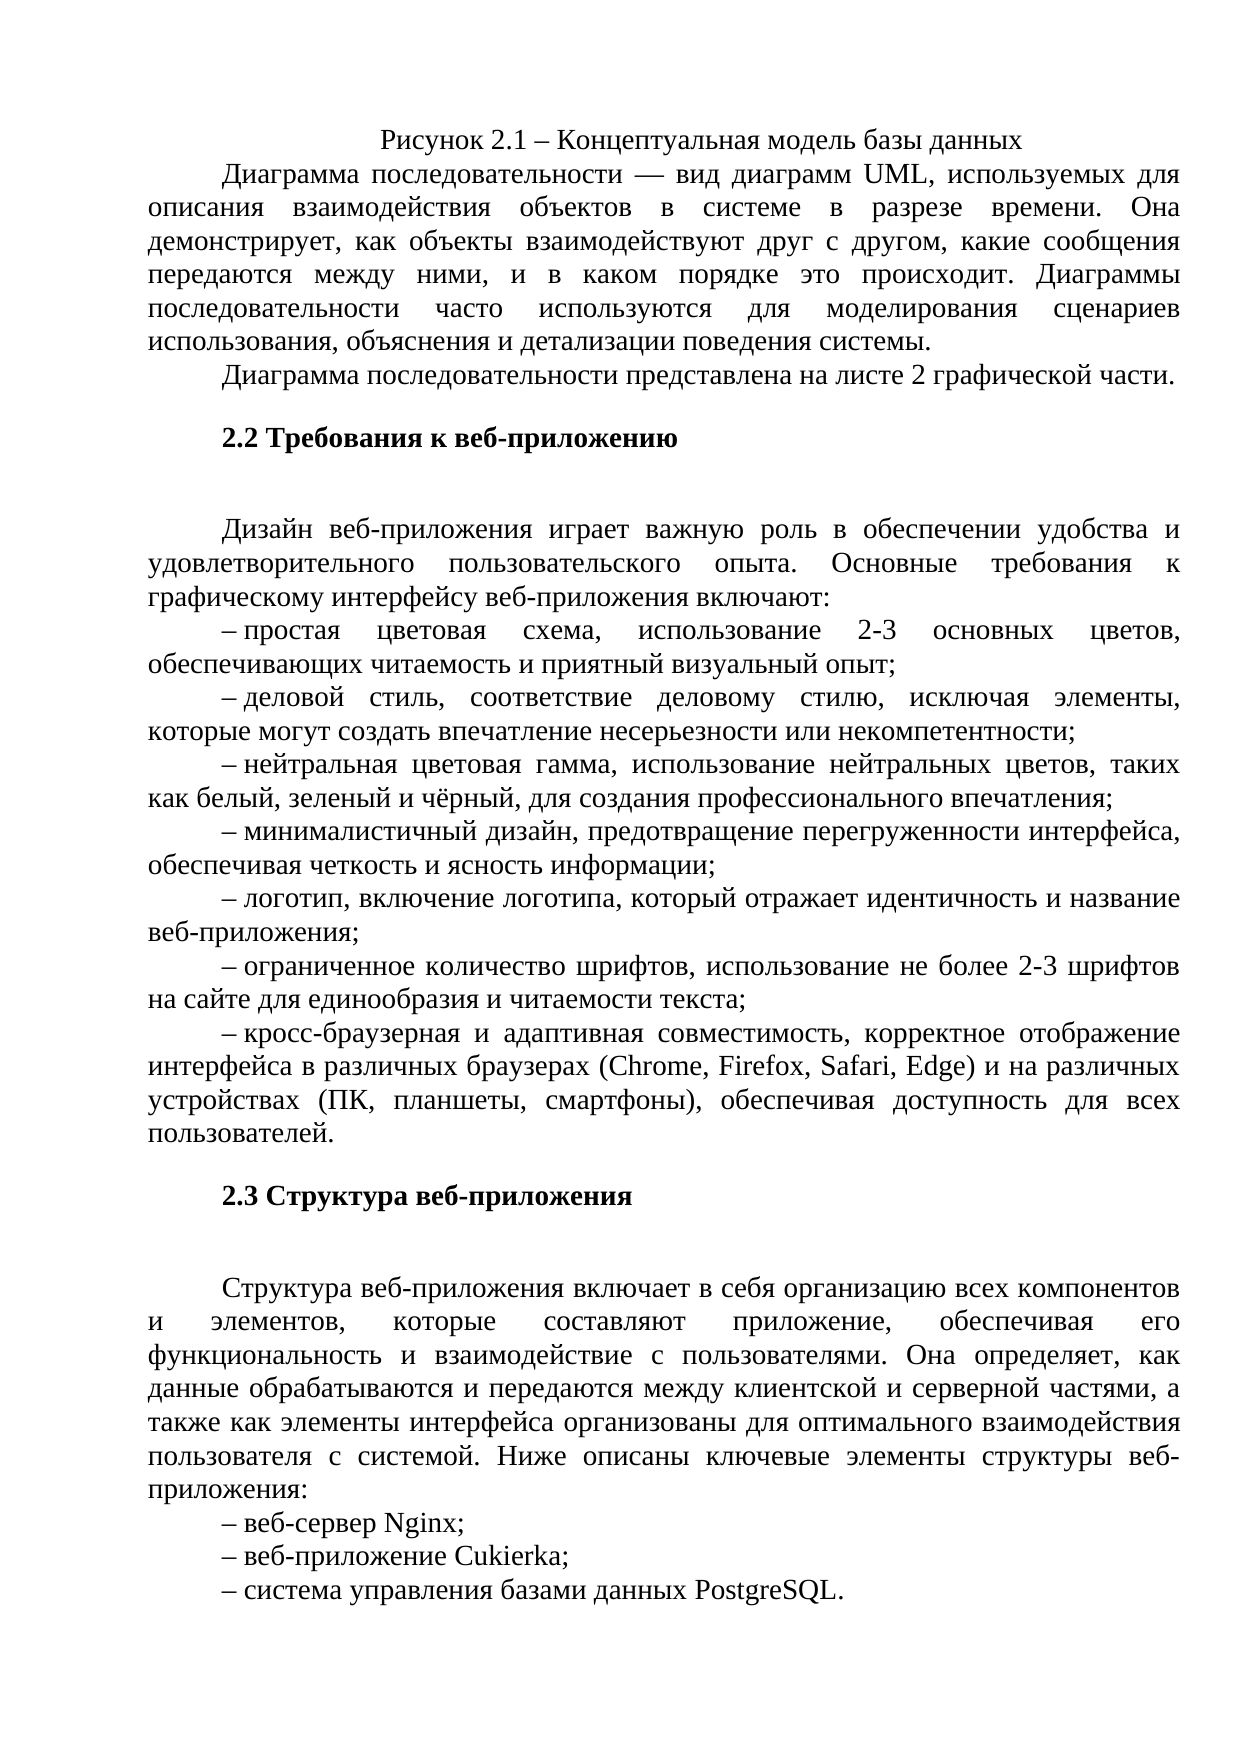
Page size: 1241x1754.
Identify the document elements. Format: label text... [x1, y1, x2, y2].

text – деловой стиль, соответствие деловому стилю, исключая элементы, которые могут создать впечатление несерьезности или некомпетентности; [148, 679, 1181, 746]
text Диаграмма последовательности — вид диаграмм UML, используемых для описания взаимодействия объектов в системе в разрезе времени. Она демонстрирует, как объекты взаимодействуют друг с другом, какие сообщения передаются между ними, и в каком порядке это происходит. Диаграммы последовательности часто используются для моделирования сценариев использования, объяснения и детализации поведения системы. [148, 156, 1181, 357]
text – логотип, включение логотипа, который отражает идентичность и название веб-приложения; [148, 881, 1181, 948]
text Дизайн веб-приложения играет важную роль в обеспечении удобства и удовлетворительного пользовательского опыта. Основные требования к графическому интерфейсу веб-приложения включают: [148, 512, 1181, 612]
text – веб-приложение Cukierka; [148, 1538, 1181, 1572]
text – ограниченное количество шрифтов, использование не более 2-3 шрифтов на сайте для единообразия и читаемости текста; [148, 948, 1181, 1015]
text – нейтральная цветовая гамма, использование нейтральных цветов, таких как белый, зеленый и чёрный, для создания профессионального впечатления; [148, 746, 1181, 813]
text – простая цветовая схема, использование 2-3 основных цветов, обеспечивающих читаемость и приятный визуальный опыт; [148, 612, 1181, 679]
text Диаграмма последовательности представлена на листе 2 графической части. [148, 357, 1181, 391]
subtitle Структура веб-приложения [148, 1178, 1181, 1212]
subtitle Требования к веб-приложению [148, 420, 1181, 453]
text – кросс-браузерная и адаптивная совместимость, корректное отображение интерфейса в различных браузерах (Chrome, Firefox, Safari, Edge) и на различных устройствах (ПК, планшеты, смартфоны), обеспечивая доступность для всех пользователей. [148, 1015, 1181, 1149]
text Рисунок 2.1 – Концептуальная модель базы данных [148, 122, 1181, 156]
text – веб-сервер Nginx; [148, 1505, 1181, 1538]
text – минималистичный дизайн, предотвращение перегруженности интерфейса, обеспечивая четкость и ясность информации; [148, 813, 1181, 881]
text – система управления базами данных PostgreSQL. [148, 1572, 1181, 1605]
text Структура веб-приложения включает в себя организацию всех компонентов и элементов, которые составляют приложение, обеспечивая его функциональность и взаимодействие с пользователями. Она определяет, как данные обрабатываются и передаются между клиентской и серверной частями, а также как элементы интерфейса организованы для оптимального взаимодействия пользователя с системой. Ниже описаны ключевые элементы структуры веб-приложения: [148, 1270, 1181, 1505]
